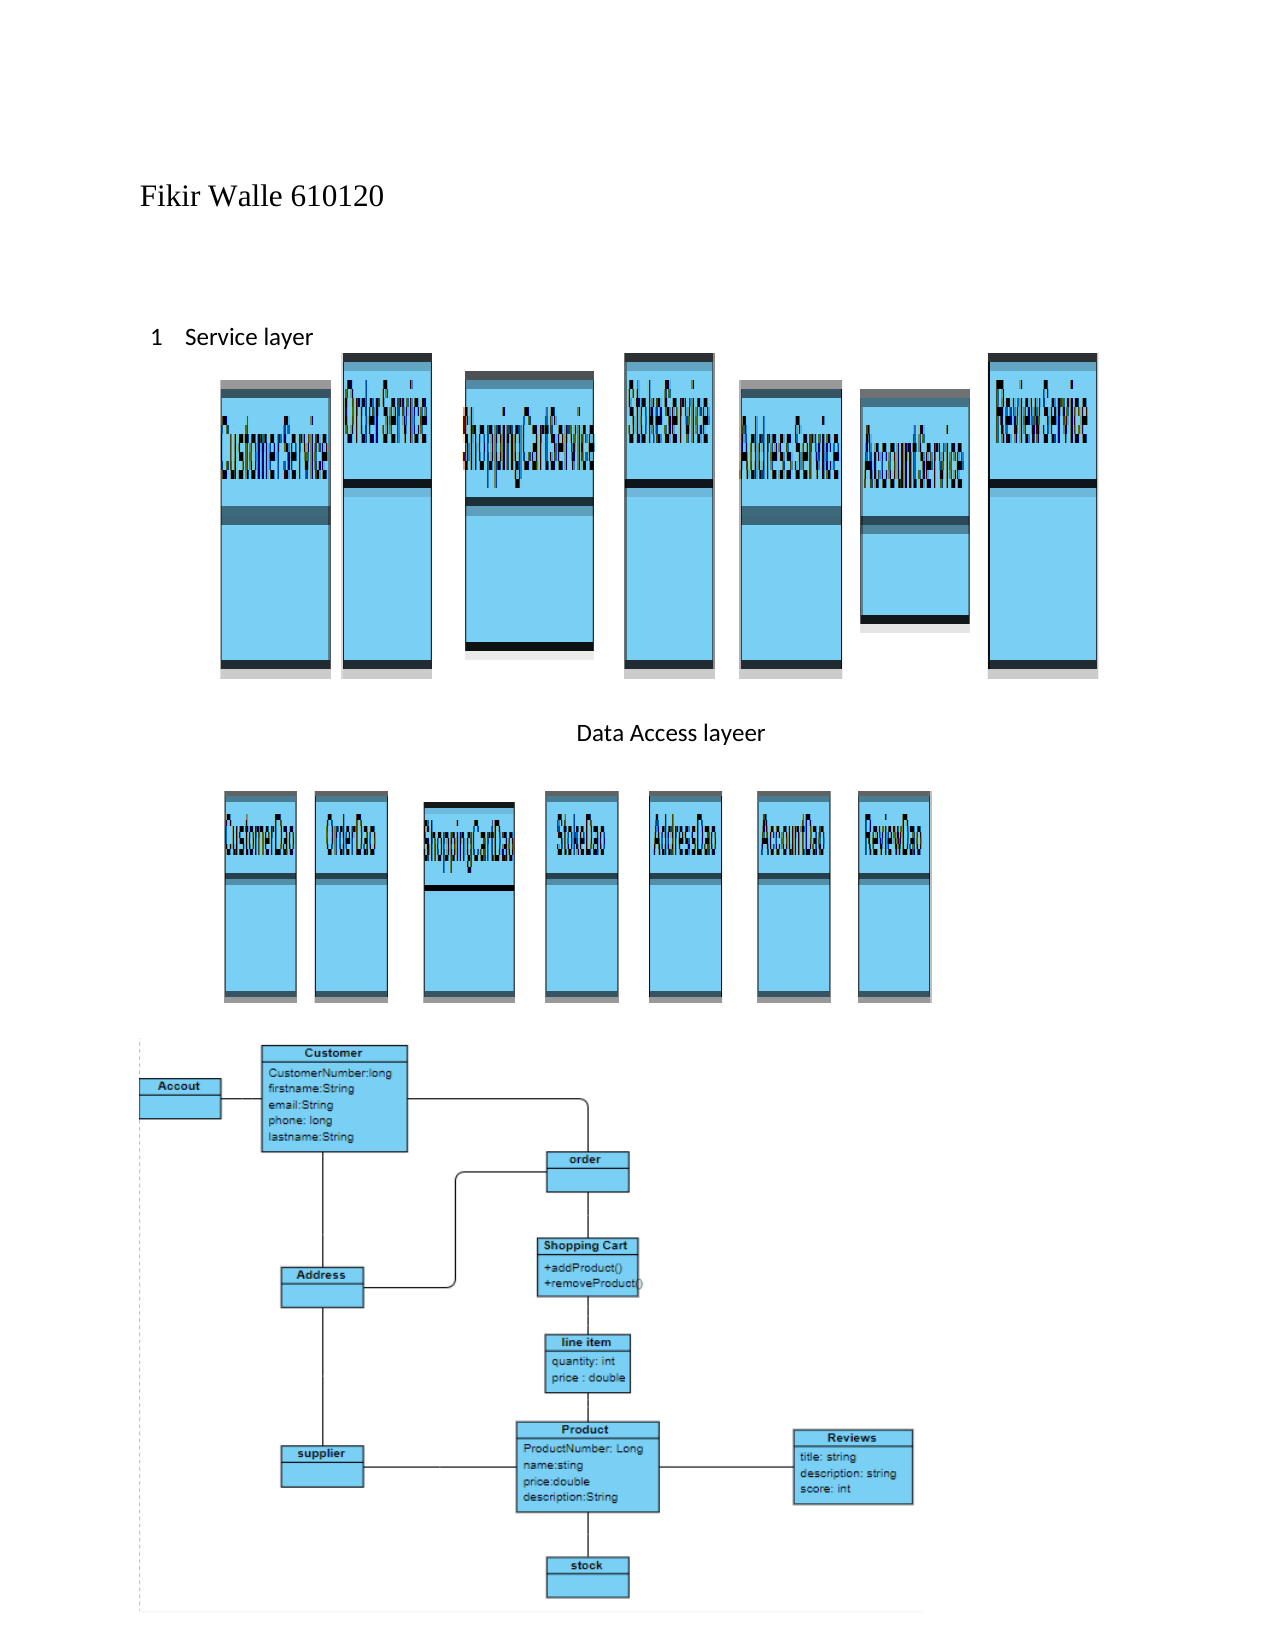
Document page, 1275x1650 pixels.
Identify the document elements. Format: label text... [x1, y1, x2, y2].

list Service layer [150, 321, 394, 351]
picture [220, 353, 1099, 679]
text Fikir Walle 610120 [139, 178, 394, 213]
picture [224, 791, 932, 1003]
text Data Access layeer [576, 717, 1175, 748]
picture [139, 1038, 924, 1613]
